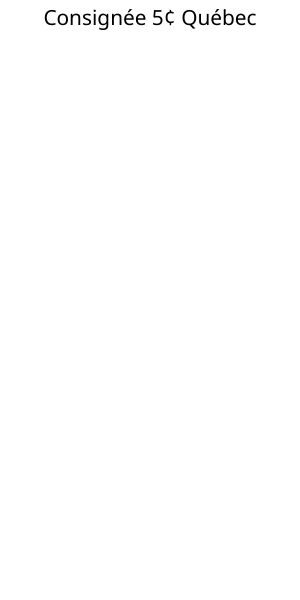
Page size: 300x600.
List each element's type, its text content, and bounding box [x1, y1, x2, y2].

text Consignée 5¢ Québec [3, 3, 297, 31]
